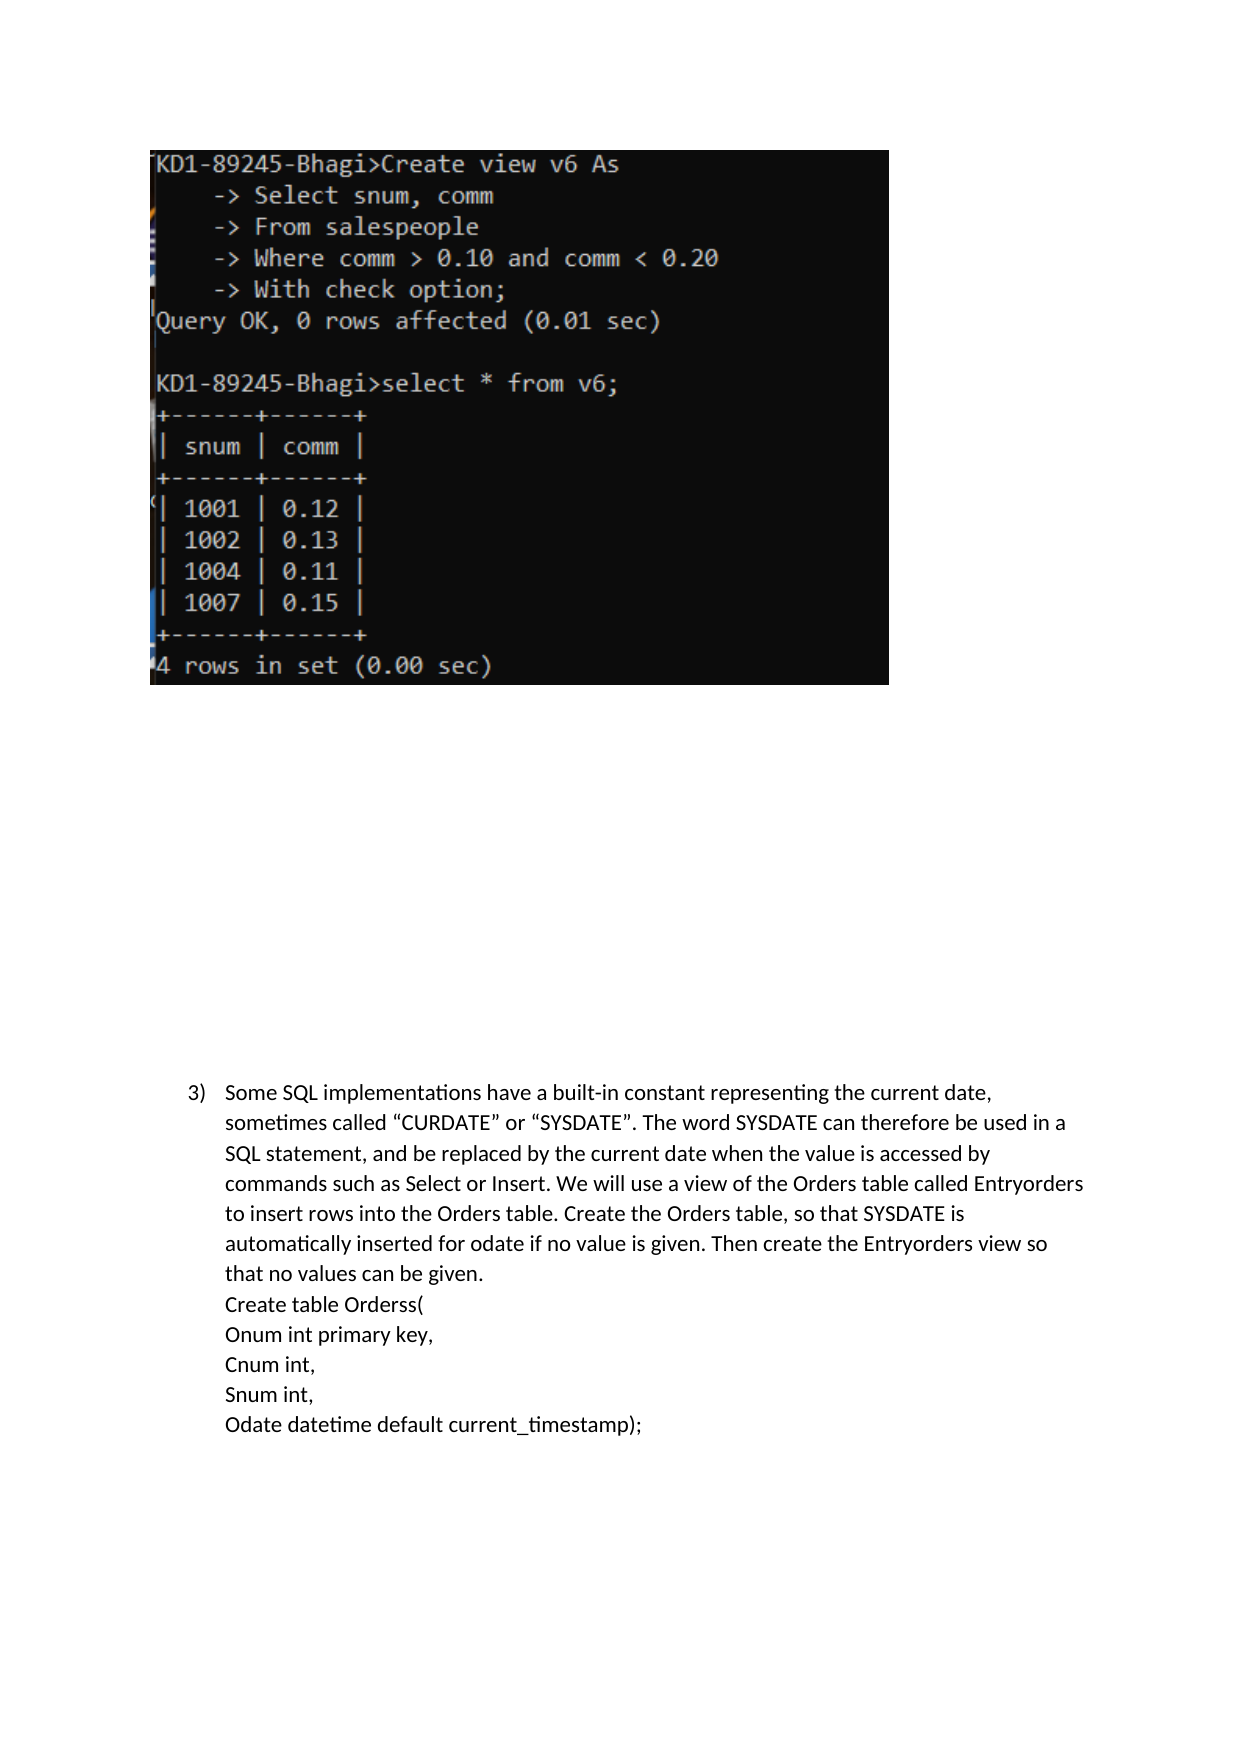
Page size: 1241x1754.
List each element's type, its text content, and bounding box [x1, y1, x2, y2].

list Some SQL implementations have a built-in constant representing the current date, sometimes called “CURDATE” or “SYSDATE”. The word SYSDATE can therefore be used in a SQL statement, and be replaced by the current date when the value is accessed by commands such as Select or Insert. We will use a view of the Orders table called Entryorders to insert rows into the Orders table. Create the Orders table, so that SYSDATE is automatically inserted for odate if no value is given. Then create the Entryorders view so that no values can be given. [187, 1078, 1090, 1287]
list Snum int, [225, 1380, 1090, 1408]
list Create table Orderss( [225, 1290, 1090, 1318]
list Onum int primary key, [225, 1320, 1090, 1348]
list Odate datetime default current_timestamp); [225, 1411, 1090, 1438]
list Cnum int, [225, 1350, 1090, 1378]
picture [150, 150, 889, 685]
